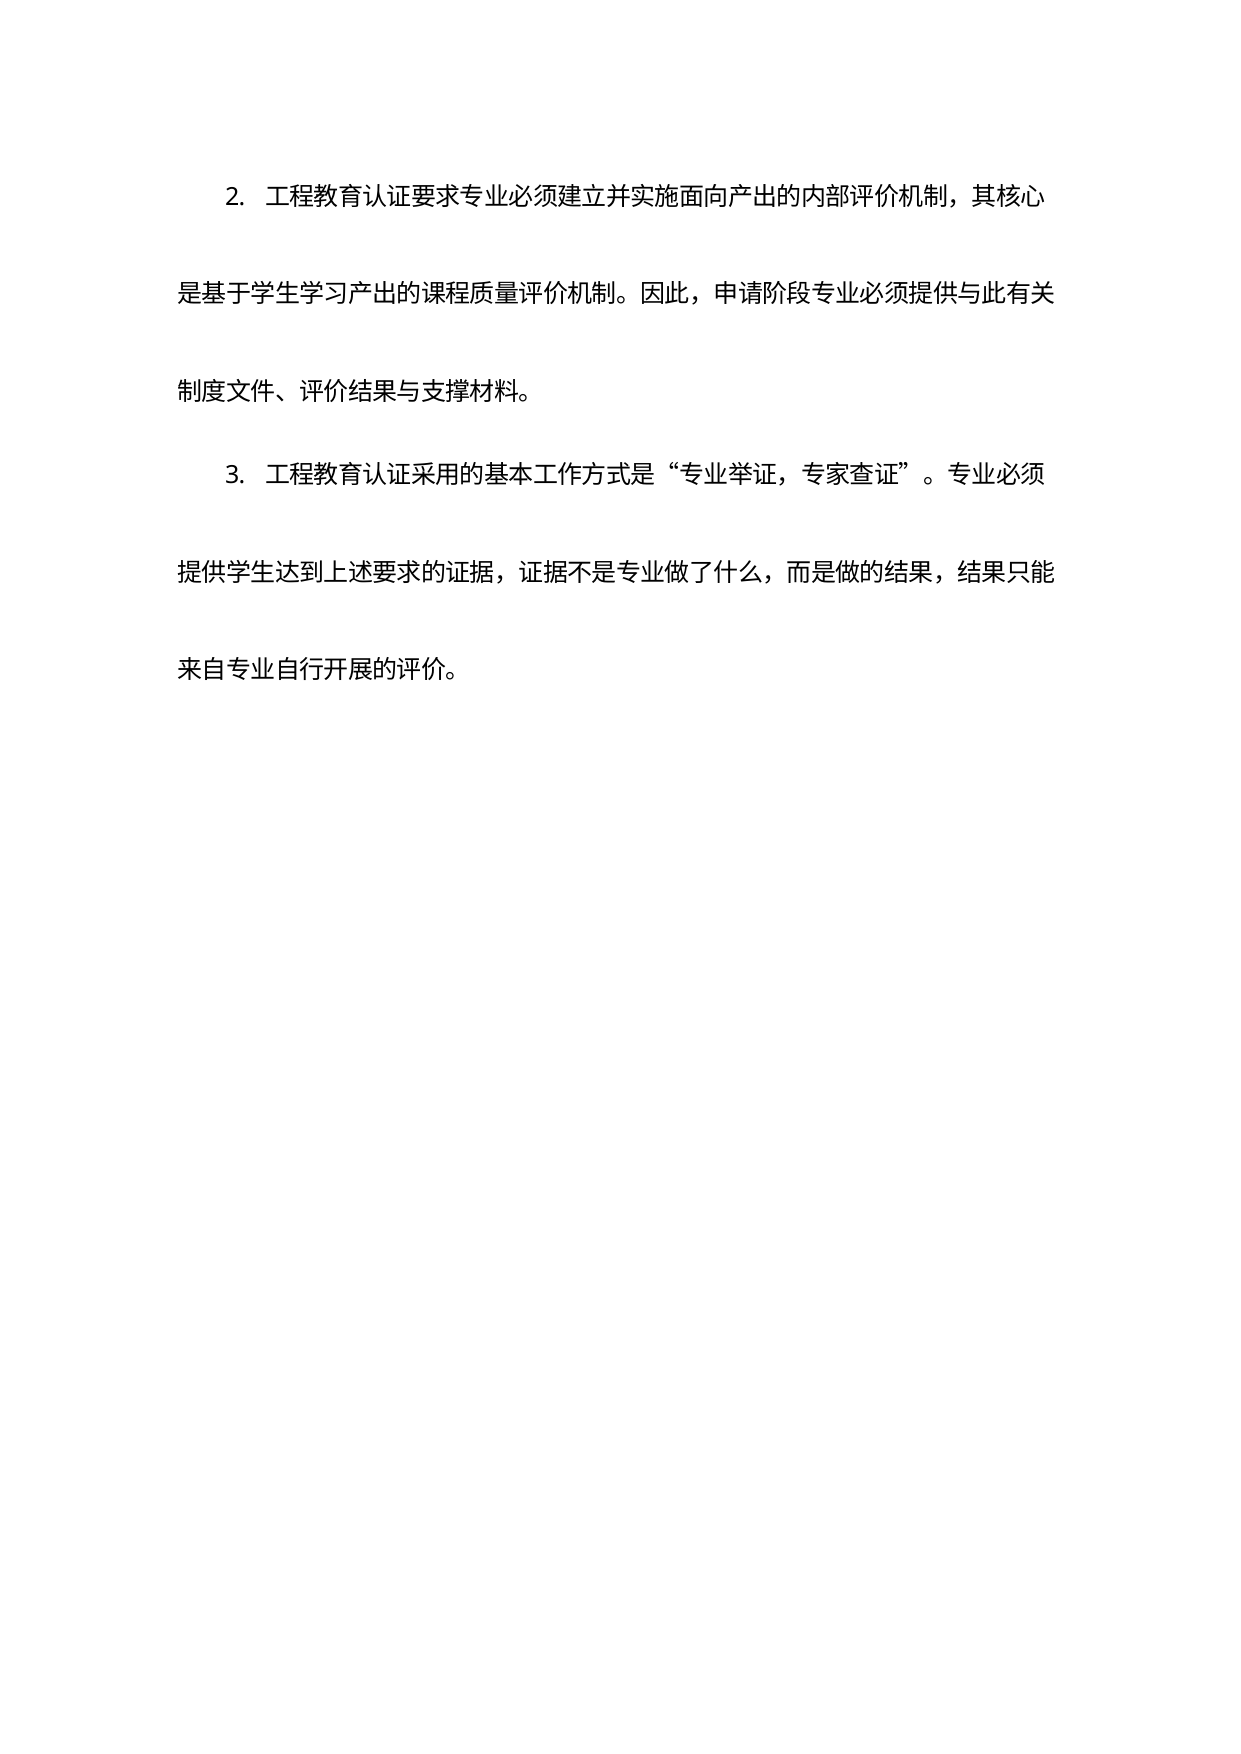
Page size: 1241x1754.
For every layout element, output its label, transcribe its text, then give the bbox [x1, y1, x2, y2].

text 3. 工程教育认证采用的基本工作方式是“专业举证，专家查证”。专业必须提供学生达到上述要求的证据，证据不是专业做了什么，而是做的结果，结果只能来自专业自行开展的评价。 [177, 440, 1063, 700]
text 2. 工程教育认证要求专业必须建立并实施面向产出的内部评价机制，其核心是基于学生学习产出的课程质量评价机制。因此，申请阶段专业必须提供与此有关制度文件、评价结果与支撑材料。 [177, 162, 1063, 422]
